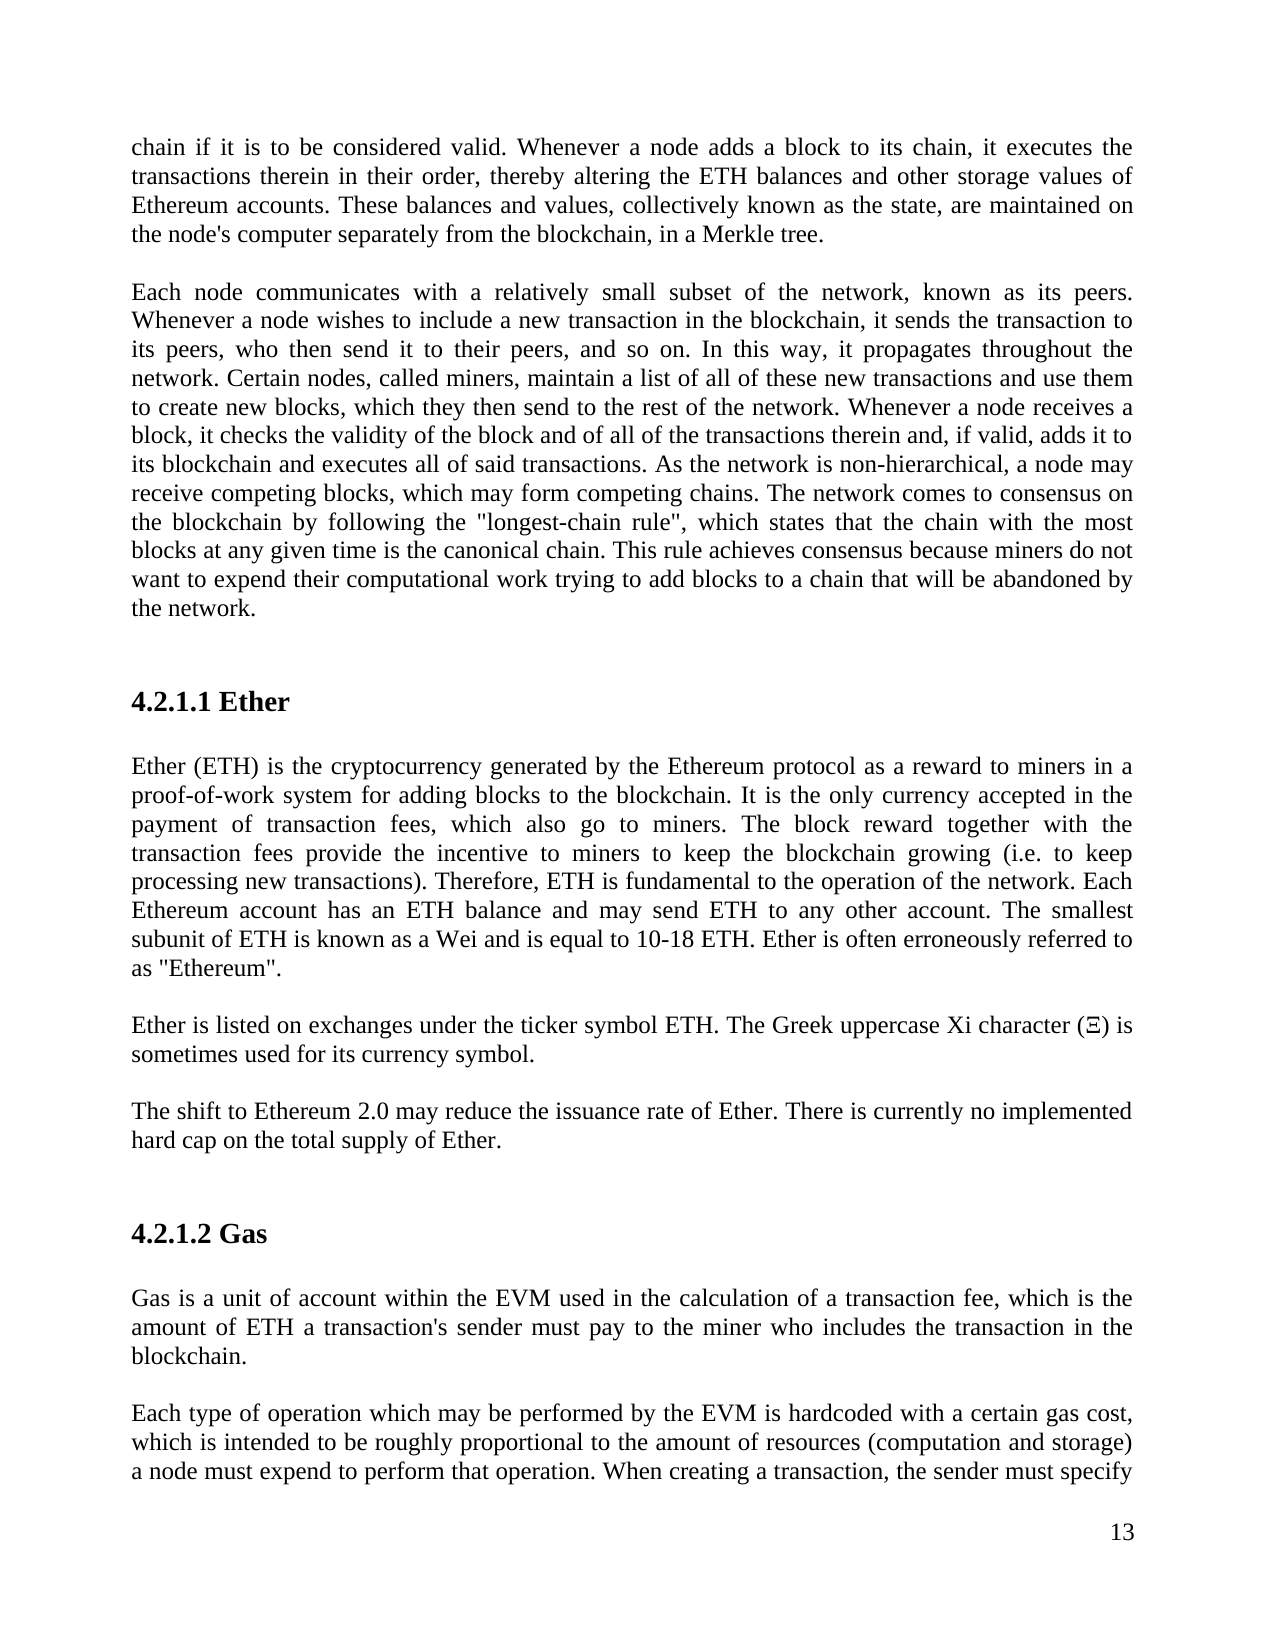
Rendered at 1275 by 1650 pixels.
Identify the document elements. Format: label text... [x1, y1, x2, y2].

text The shift to Ethereum 2.0 may reduce the issuance rate of Ether. There is currently no implemented hard cap on the total supply of Ether. [131, 1096, 1134, 1154]
text 4.2.1.2 Gas [131, 1216, 1134, 1250]
text Ether (ETH) is the cryptocurrency generated by the Ethereum protocol as a reward to miners in a proof-of-work system for adding blocks to the blockchain. It is the only currency accepted in the payment of transaction fees, which also go to miners. The block reward together with the transaction fees provide the incentive to miners to keep the blockchain growing (i.e. to keep processing new transactions). Therefore, ETH is fundamental to the operation of the network. Each Ethereum account has an ETH balance and may send ETH to any other account. The smallest subunit of ETH is known as a Wei and is equal to 10-18 ETH. Ether is often erroneously referred to as "Ethereum". [131, 751, 1134, 981]
text Each node communicates with a relatively small subset of the network, known as its peers. Whenever a node wishes to include a new transaction in the blockchain, it sends the transaction to its peers, who then send it to their peers, and so on. In this way, it propagates throughout the network. Certain nodes, called miners, maintain a list of all of these new transactions and use them to create new blocks, which they then send to the rest of the network. Whenever a node receives a block, it checks the validity of the block and of all of the transactions therein and, if valid, adds it to its blockchain and executes all of said transactions. As the network is non-hierarchical, a node may receive competing blocks, which may form competing chains. The network comes to consensus on the blockchain by following the "longest-chain rule", which states that the chain with the most blocks at any given time is the canonical chain. This rule achieves consensus because miners do not want to expend their computational work trying to add blocks to a chain that will be abandoned by the network. [131, 277, 1134, 622]
text Gas is a unit of account within the EVM used in the calculation of a transaction fee, which is the amount of ETH a transaction's sender must pay to the miner who includes the transaction in the blockchain. [131, 1283, 1134, 1369]
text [131, 1398, 1134, 1484]
text 4.2.1.1 Ether [131, 684, 1134, 718]
text Ether is listed on exchanges under the ticker symbol ETH. The Greek uppercase Xi character (Ξ) is sometimes used for its currency symbol. [131, 1010, 1134, 1068]
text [131, 132, 1134, 247]
